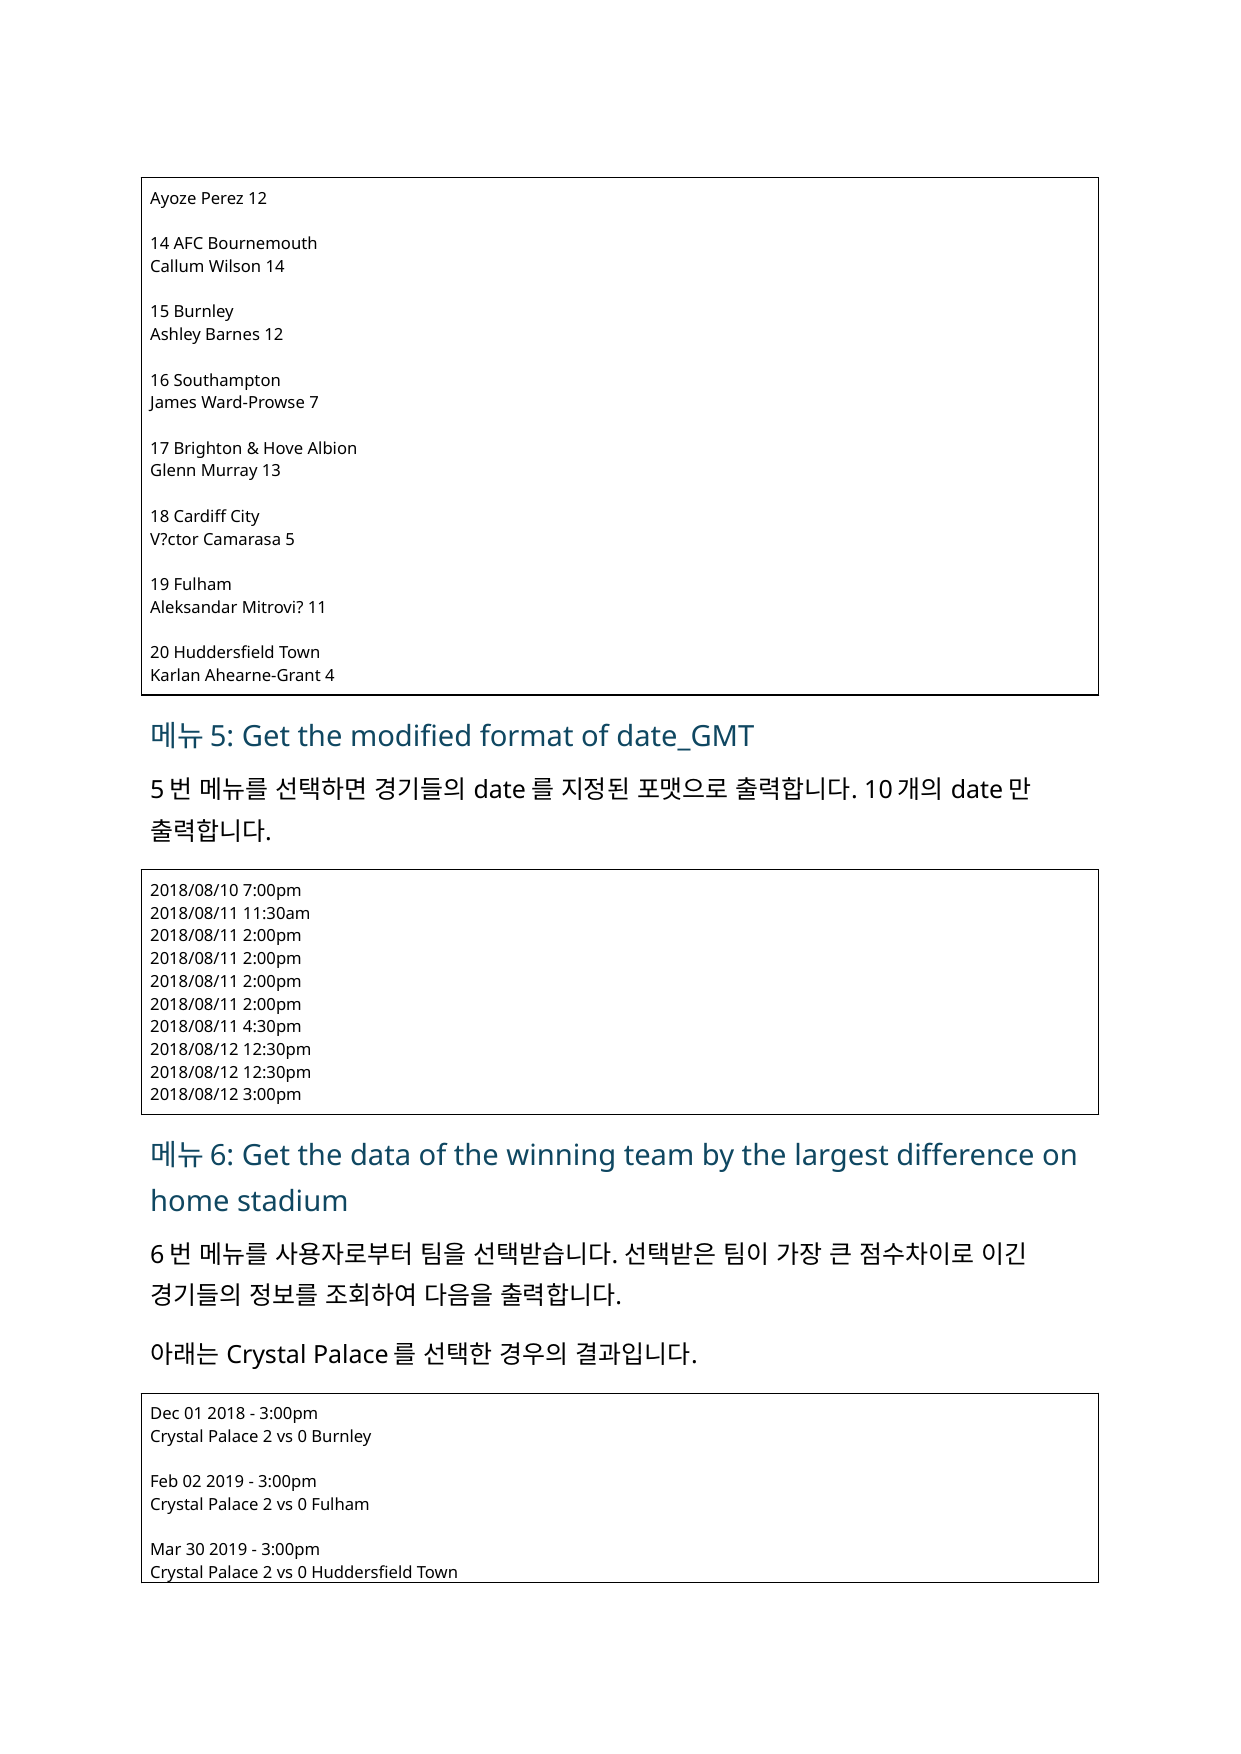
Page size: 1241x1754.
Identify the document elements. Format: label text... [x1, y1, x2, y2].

text V?ctor Camarasa 5 [150, 527, 1090, 550]
text 2018/08/11 2:00pm [150, 992, 1090, 1015]
text Mar 30 2019 - 3:00pm [150, 1538, 1090, 1561]
text 16 Southampton [150, 368, 1090, 391]
text 2018/08/11 4:30pm [150, 1015, 1090, 1038]
text 2018/08/12 3:00pm [142, 1074, 1098, 1114]
text 17 Brighton & Hove Albion [150, 436, 1090, 459]
text 2018/08/12 12:30pm [150, 1038, 1090, 1060]
text 20 Huddersfield Town [150, 641, 1090, 654]
text Karlan Ahearne-Grant 4 [142, 654, 1098, 694]
text 아래는 Crystal Palace를 선택한 경우의 결과입니다. [150, 1334, 1090, 1370]
text Glenn Murray 13 [150, 459, 1090, 482]
text 14 AFC Bournemouth [150, 232, 1090, 255]
text James Ward-Prowse 7 [150, 391, 1090, 414]
text 5번 메뉴를 선택하면 경기들의 date를 지정된 포맷으로 출력합니다. 10개의 date만 출력합니다. [150, 769, 1090, 847]
text Ayoze Perez 12 [142, 178, 1098, 209]
text Crystal Palace 2 vs 0 Huddersfield Town [150, 1561, 1090, 1582]
text 6번 메뉴를 사용자로부터 팀을 선택받습니다. 선택받은 팀이 가장 큰 점수차이로 이긴 경기들의 정보를 조회하여 다음을 출력합니다. [150, 1234, 1090, 1312]
subtitle 메뉴5: Get the modified format of date_GMT [150, 712, 1090, 754]
text Feb 02 2019 - 3:00pm [150, 1470, 1090, 1493]
text 19 Fulham [150, 573, 1090, 595]
text 2018/08/11 2:00pm [150, 924, 1090, 947]
text Crystal Palace 2 vs 0 Fulham [150, 1493, 1090, 1515]
text 2018/08/10 7:00pm [142, 870, 1098, 901]
text Aleksandar Mitrovi? 11 [150, 595, 1090, 618]
text 2018/08/12 12:30pm [150, 1060, 1090, 1074]
text Crystal Palace 2 vs 0 Burnley [150, 1424, 1090, 1447]
text Dec 01 2018 - 3:00pm [142, 1394, 1098, 1424]
text 2018/08/11 2:00pm [150, 969, 1090, 992]
subtitle 메뉴6: Get the data of the winning team by the largest difference on home stadium [150, 1132, 1090, 1220]
text 2018/08/11 11:30am [150, 901, 1090, 924]
text 2018/08/11 2:00pm [150, 947, 1090, 969]
text 15 Burnley [150, 300, 1090, 323]
text 18 Cardiff City [150, 504, 1090, 527]
text Callum Wilson 14 [150, 255, 1090, 277]
text Ashley Barnes 12 [150, 323, 1090, 346]
